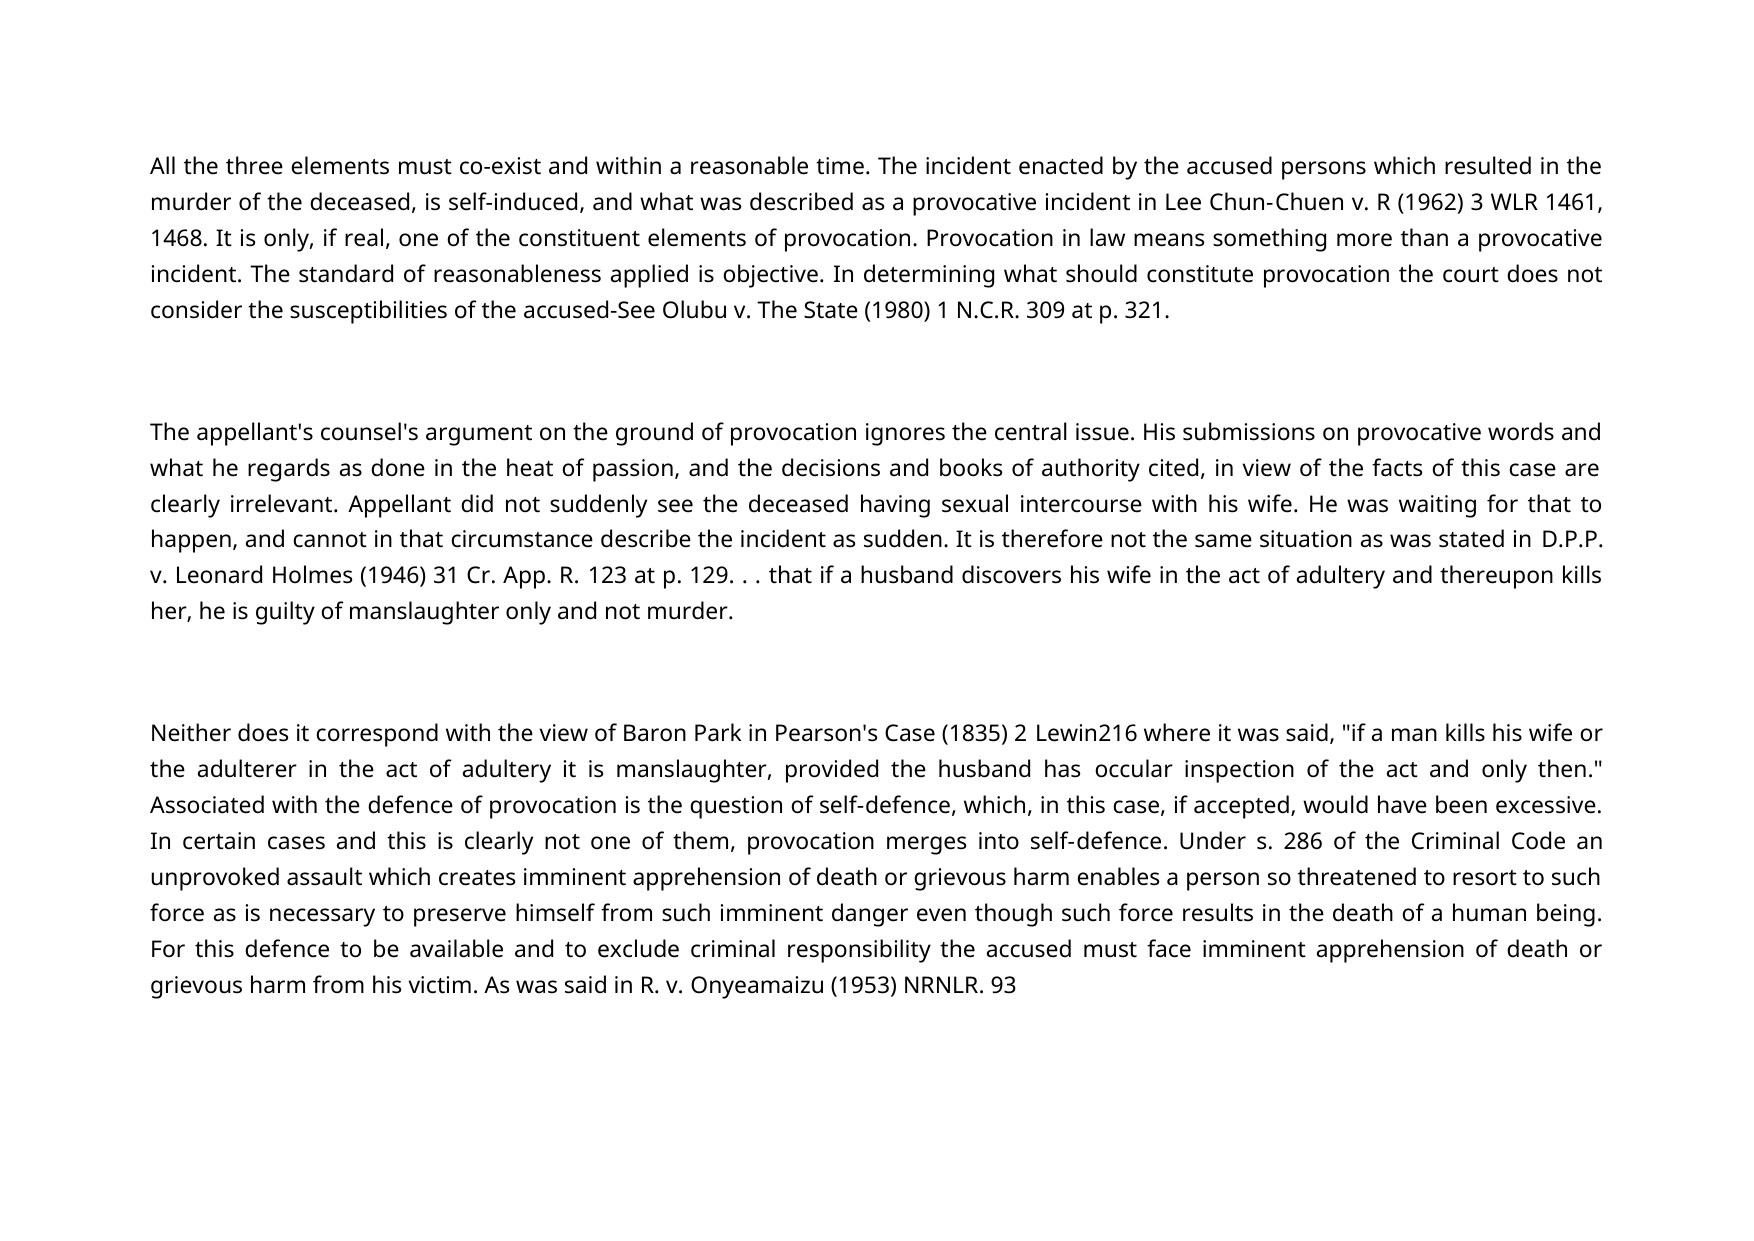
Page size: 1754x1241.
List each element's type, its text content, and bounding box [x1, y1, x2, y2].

text Neither does it correspond with the view of Baron Park in Pearson's Case (1835) 2 Lewin216 where it was said, "if a man kills his wife or the adulterer in the act of adultery it is manslaughter, provided the husband has occular inspection of the act and only then." Associated with the defence of provocation is the question of self-defence, which, in this case, if accepted, would have been excessive. In certain cases and this is clearly not one of them, provocation merges into self-defence. Under s. 286 of the Criminal Code an unprovoked assault which creates imminent apprehension of death or grievous harm enables a person so threatened to resort to such force as is necessary to preserve himself from such imminent danger even though such force results in the death of a human being. For this defence to be available and to exclude criminal responsibility the accused must face imminent apprehension of death or grievous harm from his victim. As was said in R. v. Onyeamaizu (1953) NRNLR. 93 [150, 717, 1604, 1000]
text The appellant's counsel's argument on the ground of provocation ignores the central issue. His submissions on provocative words and what he regards as done in the heat of passion, and the decisions and books of authority cited, in view of the facts of this case are clearly irrelevant. Appellant did not suddenly see the deceased having sexual intercourse with his wife. He was waiting for that to happen, and cannot in that circumstance describe the incident as sudden. It is therefore not the same situation as was stated in D.P.P. v. Leonard Holmes (1946) 31 Cr. App. R. 123 at p. 129. . . that if a husband discovers his wife in the act of adultery and thereupon kills her, he is guilty of manslaughter only and not murder. [150, 416, 1604, 627]
text All the three elements must co-exist and within a reasonable time. The incident enacted by the accused persons which resulted in the murder of the deceased, is self-induced, and what was described as a provocative incident in Lee Chun-Chuen v. R (1962) 3 WLR 1461, 1468. It is only, if real, one of the constituent elements of provocation. Provocation in law means something more than a provocative incident. The standard of reasonableness applied is objective. In determining what should constitute provocation the court does not consider the susceptibilities of the accused-See Olubu v. The State (1980) 1 N.C.R. 309 at p. 321. [150, 150, 1604, 325]
